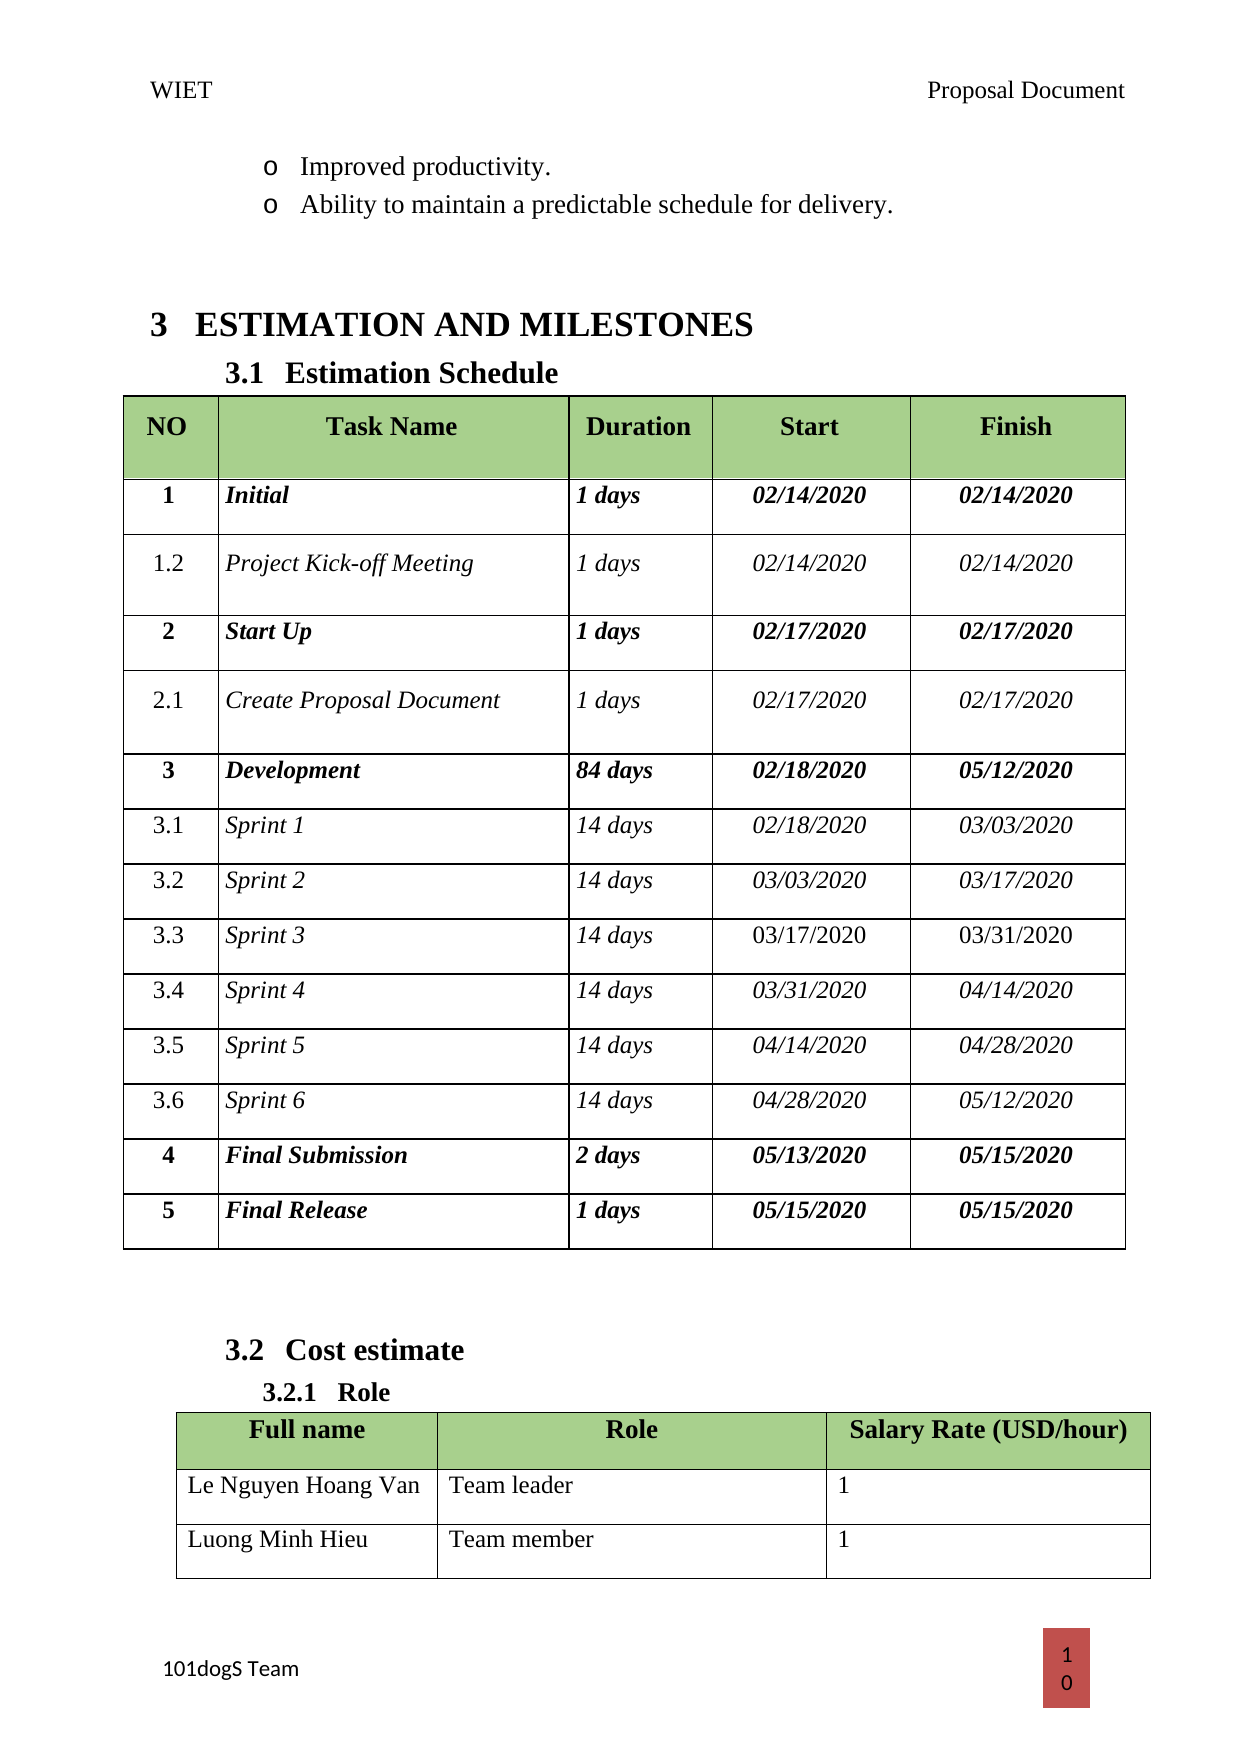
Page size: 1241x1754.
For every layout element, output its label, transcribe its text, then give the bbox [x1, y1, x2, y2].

table_cell 3.3 [124, 920, 218, 973]
subtitle Cost estimate [225, 1331, 1090, 1367]
table_cell 03/17/2020 [713, 920, 910, 973]
table_cell 03/17/2020 [911, 865, 1125, 918]
table_cell 3.1 [124, 810, 218, 863]
table_cell 14 days [570, 810, 712, 863]
table_cell 04/28/2020 [713, 1085, 910, 1138]
table_cell Luong Minh Hieu [177, 1525, 437, 1578]
table_cell Sprint 4 [219, 975, 568, 1028]
table_cell Project Kick-off Meeting [219, 535, 568, 615]
table_cell 03/31/2020 [911, 920, 1125, 973]
table_header NO [124, 397, 218, 478]
table_cell 04/14/2020 [713, 1030, 910, 1083]
table_cell Initial [219, 480, 568, 533]
list Ability to maintain a predictable schedule for delivery. [262, 188, 1090, 222]
list Improved productivity. [262, 150, 1090, 183]
table_cell 14 days [570, 1085, 712, 1138]
table_cell 05/12/2020 [911, 1085, 1125, 1138]
table_cell 02/17/2020 [713, 616, 910, 670]
table_cell 02/17/2020 [911, 616, 1125, 670]
table_cell 3.2 [124, 865, 218, 918]
table_header Full name [177, 1413, 437, 1469]
table_cell Team member [438, 1525, 826, 1578]
table_header Salary Rate (USD/hour) [827, 1413, 1150, 1469]
table_cell 84 days [570, 755, 712, 808]
table_cell 14 days [570, 975, 712, 1028]
table_cell 02/14/2020 [713, 480, 910, 533]
table_header Start [713, 397, 910, 478]
table_cell 1 days [570, 671, 712, 753]
table_cell 1 [124, 480, 218, 533]
table_cell 02/18/2020 [713, 755, 910, 808]
table_cell 5 [124, 1195, 218, 1248]
subtitle Role [262, 1376, 1090, 1407]
table_cell Create Proposal Document [219, 671, 568, 753]
table_cell Sprint 6 [219, 1085, 568, 1138]
table_cell 3.6 [124, 1085, 218, 1138]
table_cell 14 days [570, 920, 712, 973]
table_header Role [438, 1413, 826, 1469]
table_cell 3.5 [124, 1030, 218, 1083]
table_cell 05/15/2020 [911, 1195, 1125, 1248]
table_cell 02/18/2020 [713, 810, 910, 863]
table_cell 04/28/2020 [911, 1030, 1125, 1083]
table_cell Sprint 2 [219, 865, 568, 918]
table_cell 03/31/2020 [713, 975, 910, 1028]
table_cell Sprint 5 [219, 1030, 568, 1083]
table_cell 3.4 [124, 975, 218, 1028]
subtitle ESTIMATION AND MILESTONES [150, 303, 1090, 344]
table_cell Team leader [438, 1470, 826, 1523]
table_cell 1 days [570, 616, 712, 670]
table_header Duration [570, 397, 712, 478]
table_cell 2 days [570, 1140, 712, 1193]
table_cell 3 [124, 755, 218, 808]
table_cell Sprint 1 [219, 810, 568, 863]
table_cell Final Submission [219, 1140, 568, 1193]
table_cell 2.1 [124, 671, 218, 753]
table_cell 05/15/2020 [911, 1140, 1125, 1193]
table_cell 1 days [570, 480, 712, 533]
table_cell 14 days [570, 1030, 712, 1083]
table_cell 1 days [570, 1195, 712, 1248]
table_cell 02/14/2020 [911, 535, 1125, 615]
table_cell Development [219, 755, 568, 808]
table_cell Le Nguyen Hoang Van [177, 1470, 437, 1523]
table_cell 4 [124, 1140, 218, 1193]
table_cell 03/03/2020 [713, 865, 910, 918]
table_cell Start Up [219, 616, 568, 670]
table_cell 1 days [570, 535, 712, 615]
table_cell 02/14/2020 [911, 480, 1125, 533]
table_cell 02/17/2020 [911, 671, 1125, 753]
table_cell 02/14/2020 [713, 535, 910, 615]
table_cell 05/15/2020 [713, 1195, 910, 1248]
table_cell 2 [124, 616, 218, 670]
table_cell Final Release [219, 1195, 568, 1248]
table_cell 1 [827, 1470, 1150, 1523]
table_cell 14 days [570, 865, 712, 918]
table_cell 1.2 [124, 535, 218, 615]
table_cell 1 [827, 1525, 1150, 1578]
table_cell 05/12/2020 [911, 755, 1125, 808]
table_header Task Name [219, 397, 568, 478]
table_header Finish [911, 397, 1125, 478]
table_cell Sprint 3 [219, 920, 568, 973]
table_cell 05/13/2020 [713, 1140, 910, 1193]
table_cell 04/14/2020 [911, 975, 1125, 1028]
table_cell 02/17/2020 [713, 671, 910, 753]
table_cell 03/03/2020 [911, 810, 1125, 863]
subtitle Estimation Schedule [225, 354, 1090, 390]
